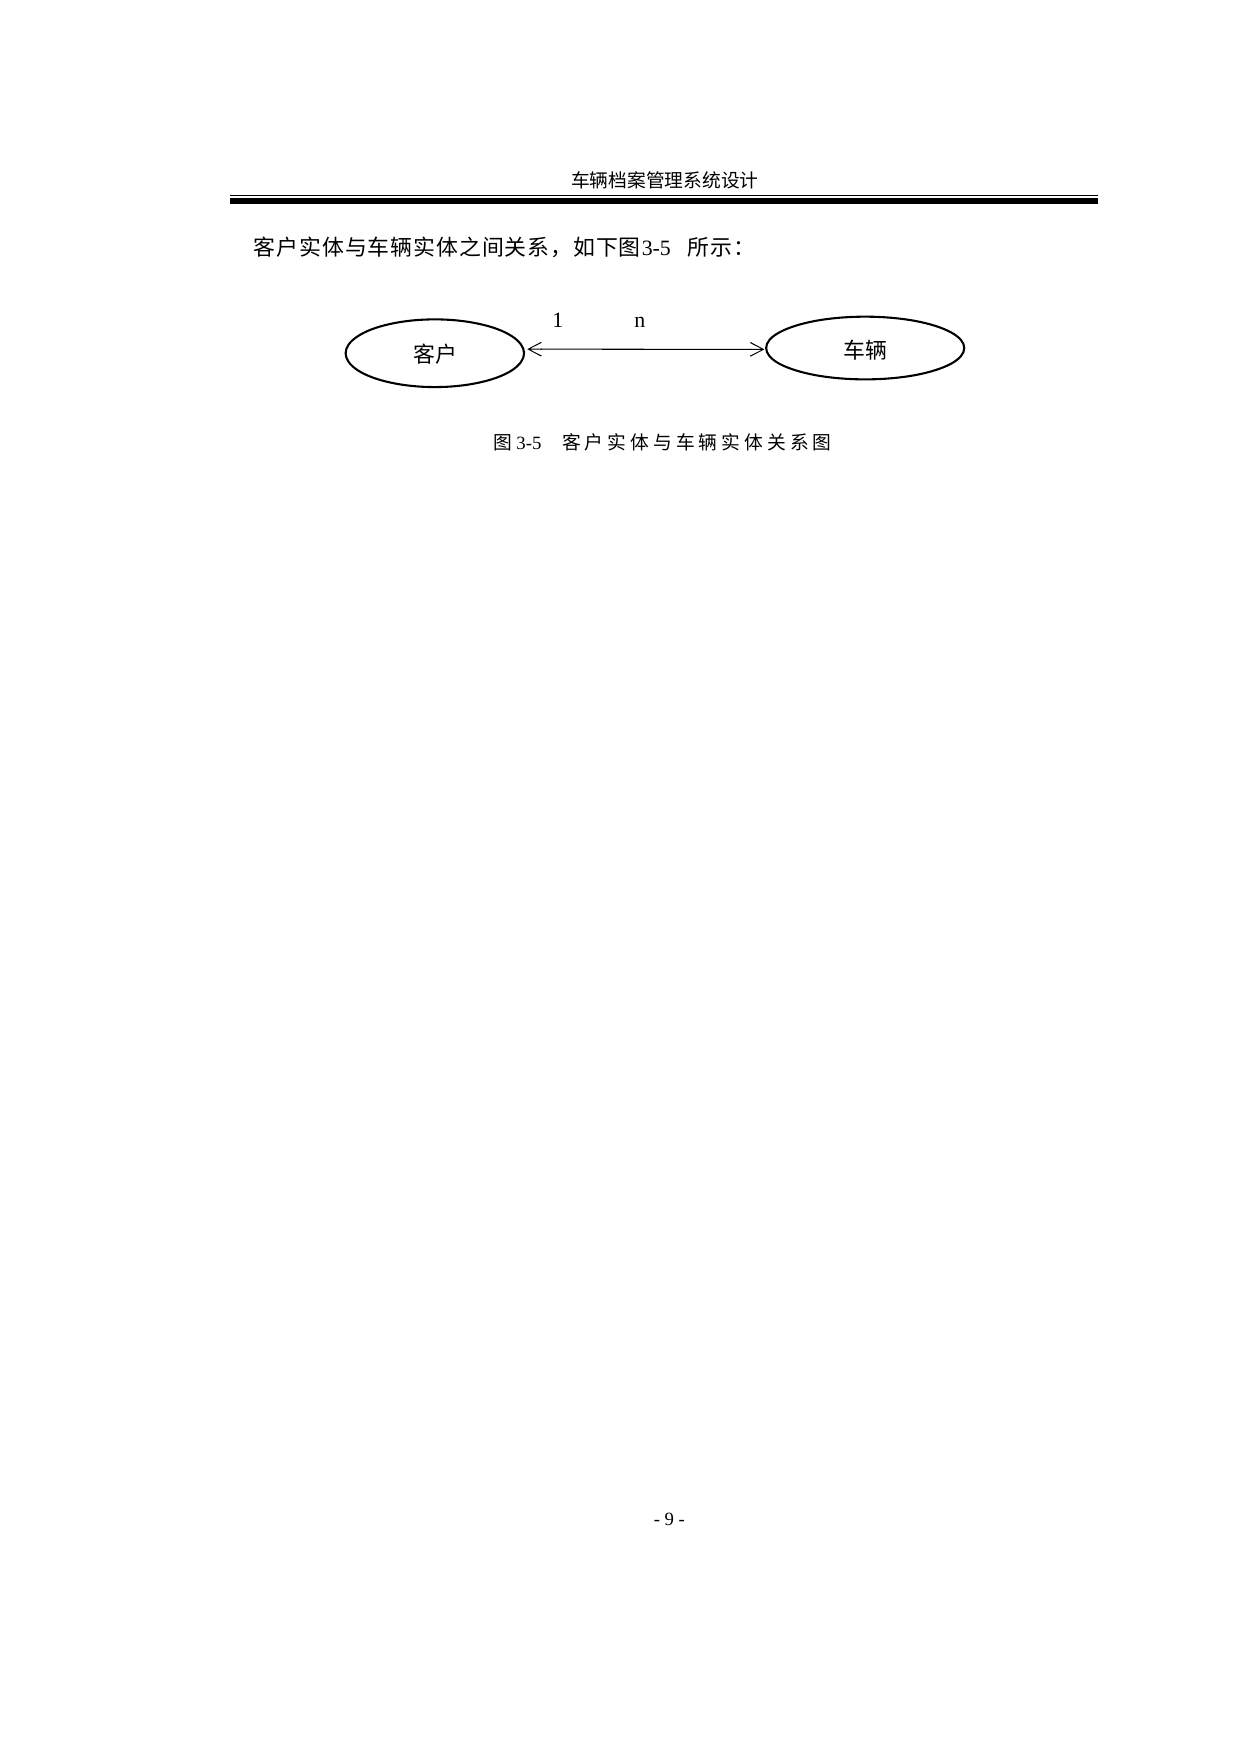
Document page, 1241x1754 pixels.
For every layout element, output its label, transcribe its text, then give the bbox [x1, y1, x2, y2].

list 图3-5 客户实体与车辆实体关系图 [231, 425, 1098, 457]
text 客户实体与车辆实体之间关系，如下图3-5所示： [231, 230, 1098, 262]
